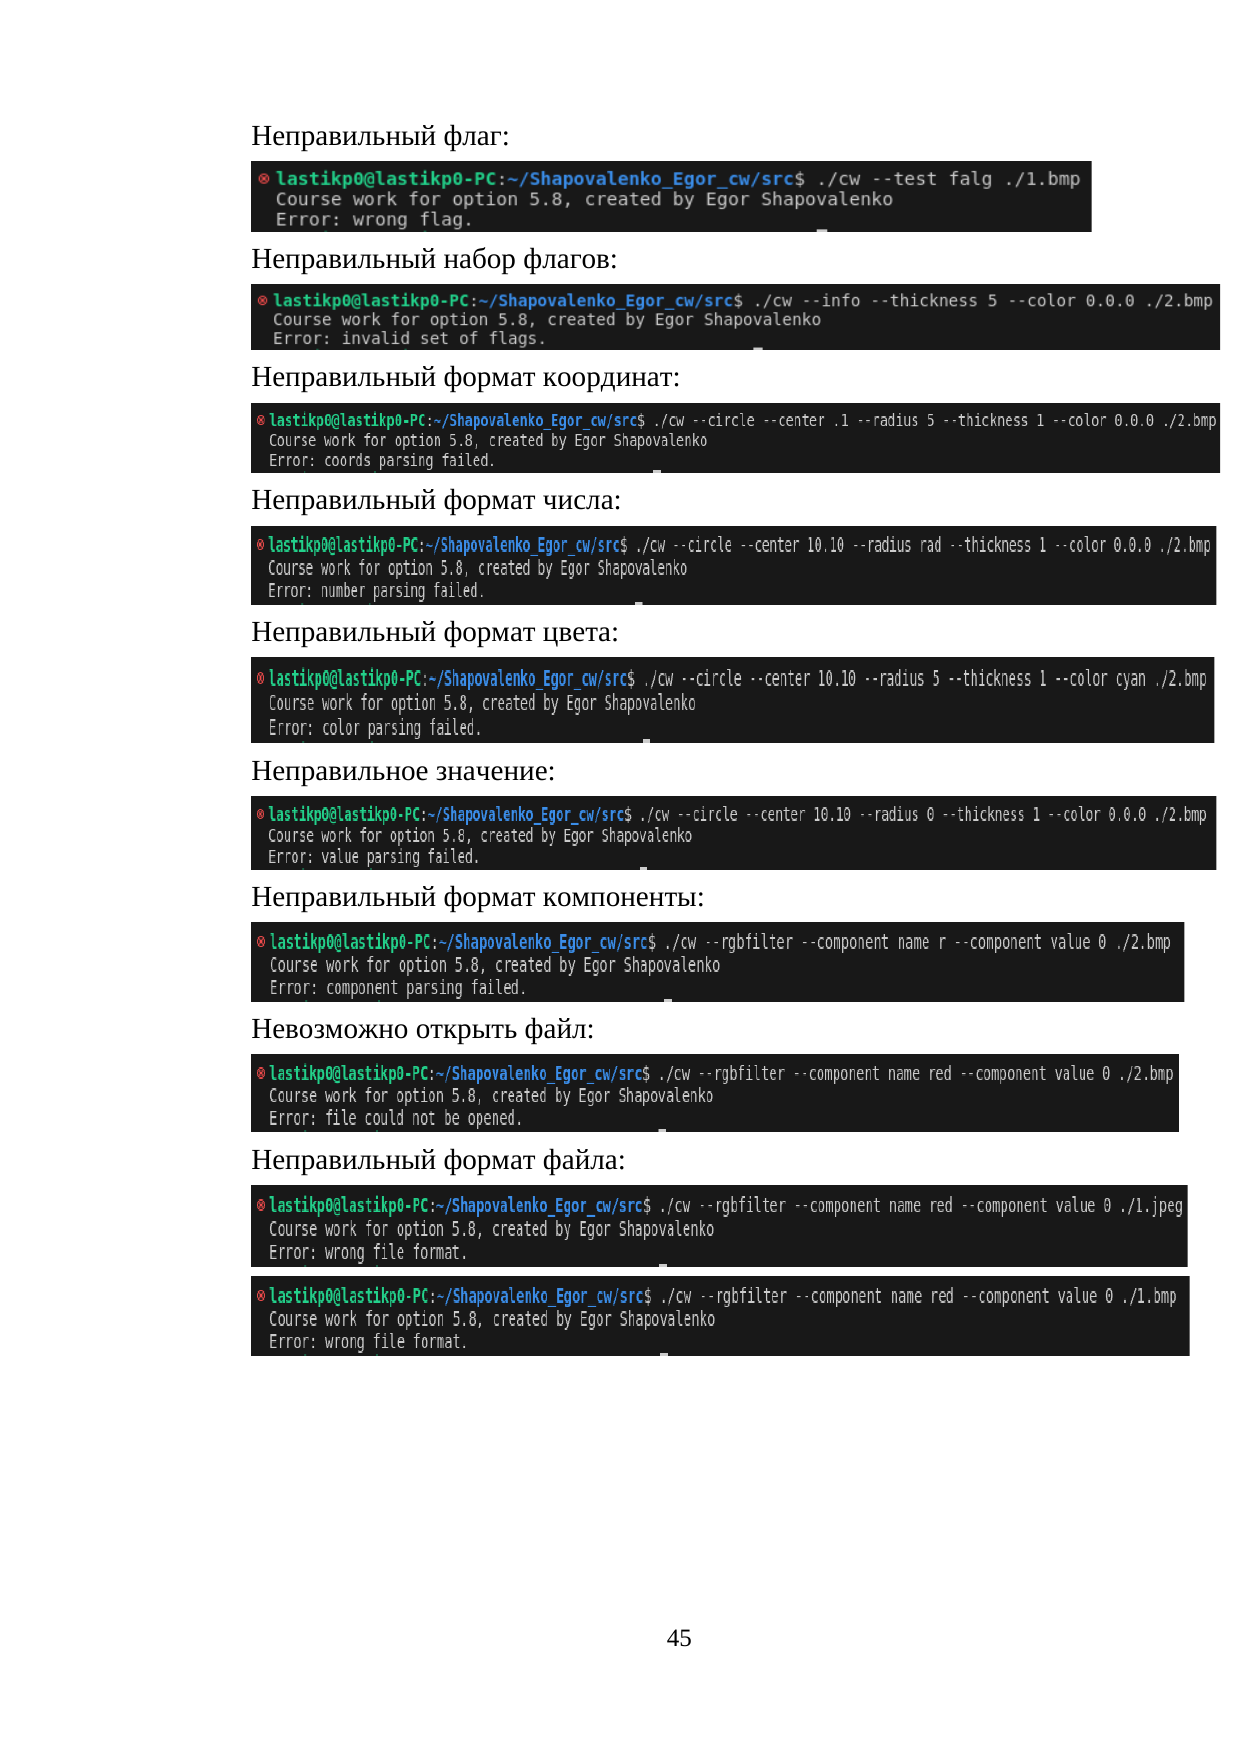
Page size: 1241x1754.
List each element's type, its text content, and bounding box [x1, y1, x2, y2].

picture [251, 922, 1185, 1002]
picture [251, 1054, 1179, 1132]
picture [251, 284, 1221, 350]
picture [251, 403, 1221, 473]
text Неправильный формат файла: [177, 1142, 1181, 1176]
text Неправильный формат цвета: [177, 614, 1181, 648]
text Неправильный формат числа: [177, 482, 1181, 516]
text Неправильное значение: [177, 753, 1181, 787]
text Невозможно открыть файл: [177, 1011, 1181, 1045]
text Неправильный формат компоненты: [177, 879, 1181, 913]
picture [251, 161, 1092, 232]
picture [251, 657, 1215, 743]
text Неправильный формат координат: [177, 359, 1181, 393]
picture [251, 1185, 1188, 1267]
picture [251, 526, 1217, 605]
text Неправильный набор флагов: [177, 241, 1181, 275]
picture [251, 1276, 1190, 1356]
picture [251, 796, 1217, 870]
text Неправильный флаг: [177, 118, 1181, 152]
